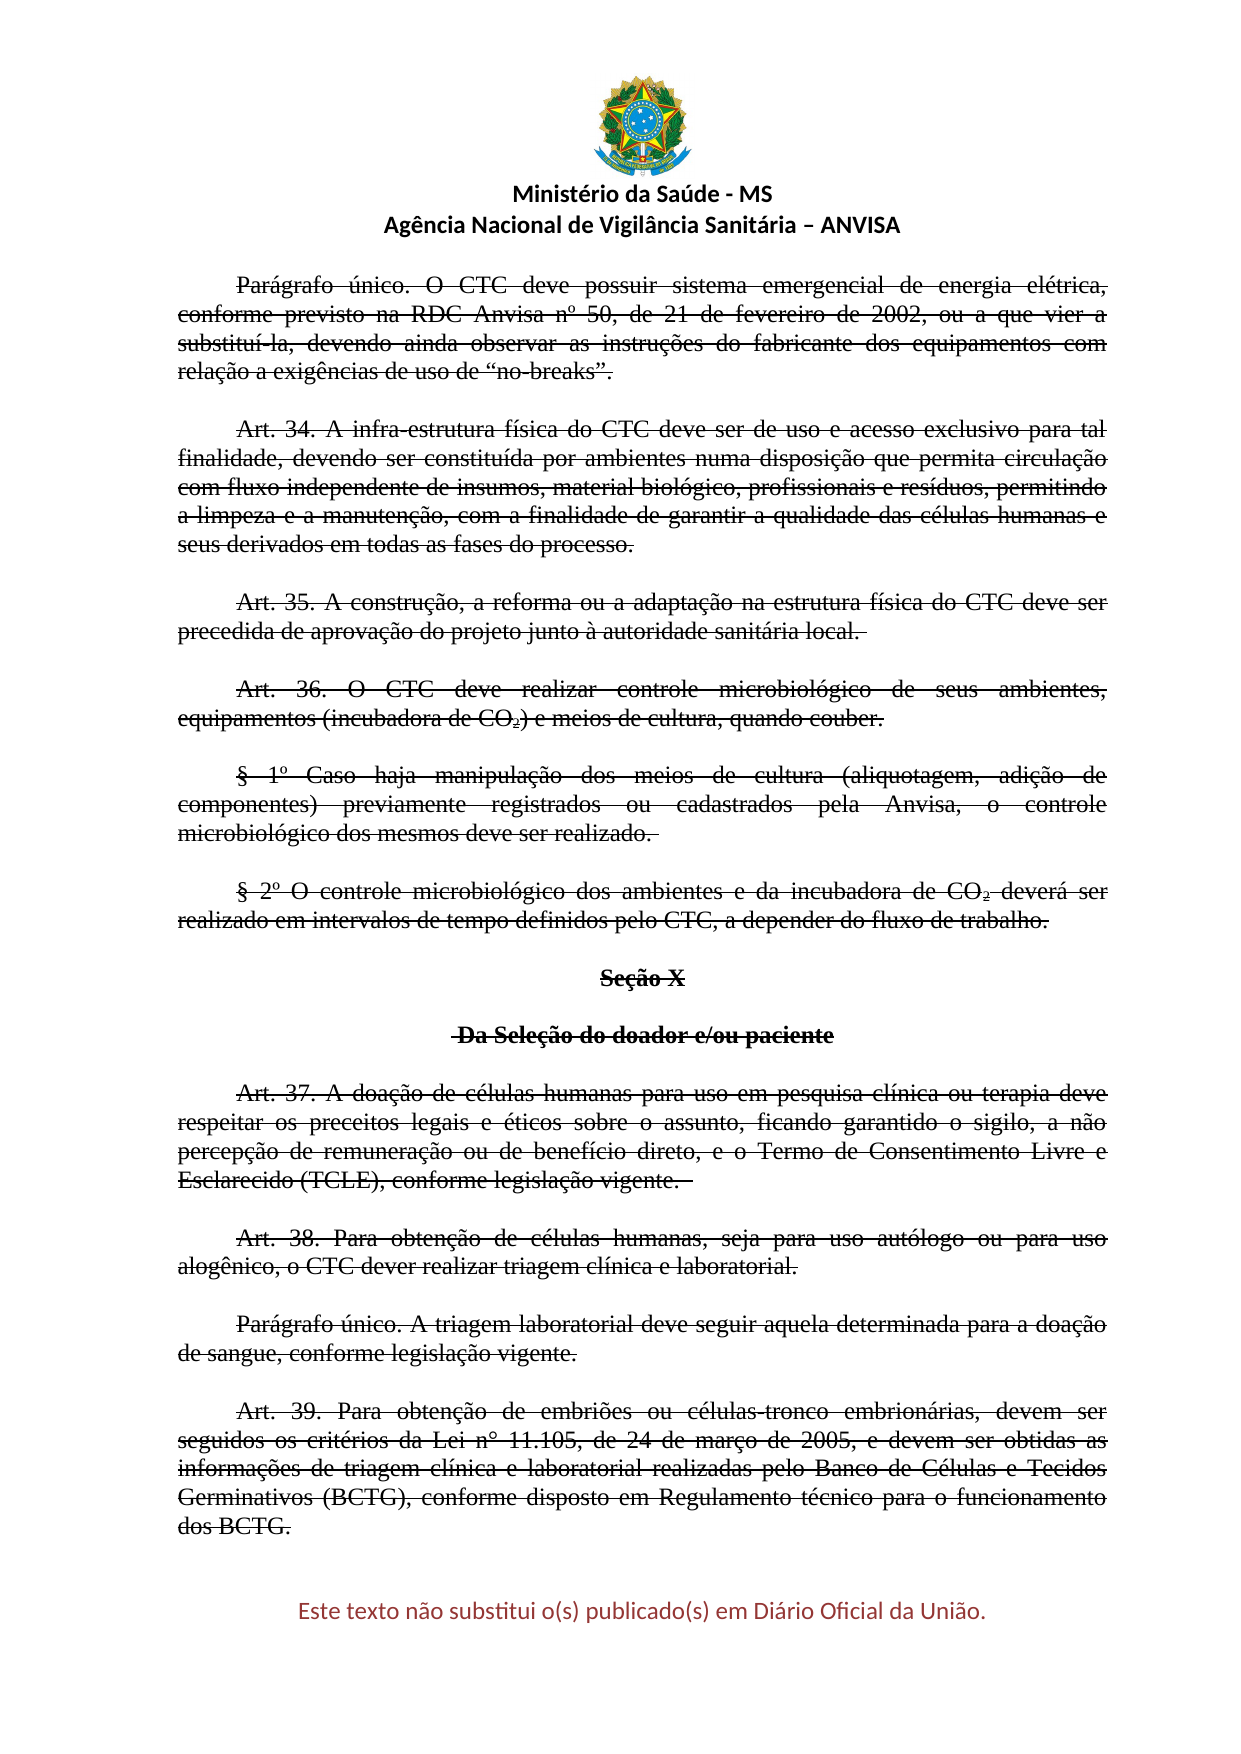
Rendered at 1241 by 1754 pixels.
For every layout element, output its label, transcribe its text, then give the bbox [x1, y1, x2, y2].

text Art. 39. Para obtenção de embriões ou células-tronco embrionárias, devem ser seguidos os critérios da Lei n° 11.105, de 24 de março de 2005, e devem ser obtidas as informações de triagem clínica e laboratorial realizadas pelo Banco de Células e Tecidos Germinativos (BCTG), conforme disposto em Regulamento técnico para o funcionamento dos BCTG. [177, 1499, 1107, 1540]
text Art. infra-estrutura física do CTC deve ser de uso e acesso exclusivo para tal finalidade, devendo ser constituída por ambientes numa disposição que permita circulação com fluxo independente de insumos, material biológico, profissionais e resíduos, permitindo a limpeza e a manutenção, com a finalidade de garantir a qualidade das células humanas e seus derivados em todas as fases do processo. [177, 488, 1107, 516]
text Seção X [177, 963, 1107, 991]
text Art. doação de células humanas para uso em pesquisa clínica ou terapia deve respeitar os preceitos legais e éticos sobre o assunto, ficando garantido o sigilo, a não percepção de remuneração ou de benefício direto, e o Termo de Consentimento Livre e Esclarecido (TCLE), conforme legislação vigente. [177, 1078, 1107, 1123]
text Art. construção, a reforma ou a adaptação na estrutura física do CTC deve ser precedida de aprovação do projeto junto à autoridade sanitária local. [177, 587, 1107, 645]
text § 1º Caso haja manipulação dos meios de cultura (aliquotagem, adição de componentes) previamente registrados ou cadastrados pela Anvisa, o controle microbiológico dos mesmos deve ser realizado. [177, 761, 1107, 805]
text Art. infra-estrutura física do CTC deve ser de uso e acesso exclusivo para tal finalidade, devendo ser constituída por ambientes numa disposição que permita circulação com fluxo independente de insumos, material biológico, profissionais e resíduos, permitindo a limpeza e a manutenção, com a finalidade de garantir a qualidade das células humanas e seus derivados em todas as fases do processo. [177, 414, 1107, 459]
text Parágrafo único. O CTC deve possuir sistema emergencial de energia elétrica, conforme previsto na RDC Anvisa nº 50, de 21 de fevereiro de 2002, ou a que vier a substituí-la, devendo ainda observar as instruções do fabricante dos equipamentos com relação a exigências de uso de “no-breaks”. [177, 270, 1107, 314]
text Art. infra-estrutura física do CTC deve ser de uso e acesso exclusivo para tal finalidade, devendo ser constituída por ambientes numa disposição que permita circulação com fluxo independente de insumos, material biológico, profissionais e resíduos, permitindo a limpeza e a manutenção, com a finalidade de garantir a qualidade das células humanas e seus derivados em todas as fases do processo. [177, 460, 1107, 487]
text Art. 36. O CTC deve realizar controle microbiológico de seus ambientes, equipamentos (incubadora de CO2) e meios de cultura, quando couber. [177, 674, 1107, 731]
picture [590, 73, 695, 179]
text Parágrafo único. O CTC deve possuir sistema emergencial de energia elétrica, conforme previsto na RDC Anvisa nº 50, de 21 de fevereiro de 2002, ou a que vier a substituí-la, devendo ainda observar as instruções do fabricante dos equipamentos com relação a exigências de uso de “no-breaks”. [177, 344, 1107, 385]
text Parágrafo único. A triagem laboratorial deve seguir aquela determinada para a doação de sangue, conforme legislação vigente. [177, 1309, 1107, 1367]
text Da Seleção do doador e/ou paciente [177, 1021, 1107, 1049]
text Art. infra-estrutura física do CTC deve ser de uso e acesso exclusivo para tal finalidade, devendo ser constituída por ambientes numa disposição que permita circulação com fluxo independente de insumos, material biológico, profissionais e resíduos, permitindo a limpeza e a manutenção, com a finalidade de garantir a qualidade das células humanas e seus derivados em todas as fases do processo. [177, 517, 1107, 558]
text Art. 39. Para obtenção de embriões ou células-tronco embrionárias, devem ser seguidos os critérios da Lei n° 11.105, de 24 de março de 2005, e devem ser obtidas as informações de triagem clínica e laboratorial realizadas pelo Banco de Células e Tecidos Germinativos (BCTG), conforme disposto em Regulamento técnico para o funcionamento dos BCTG. [177, 1441, 1107, 1469]
text Art. 39. Para obtenção de embriões ou células-tronco embrionárias, devem ser seguidos os critérios da Lei n° 11.105, de 24 de março de 2005, e devem ser obtidas as informações de triagem clínica e laboratorial realizadas pelo Banco de Células e Tecidos Germinativos (BCTG), conforme disposto em Regulamento técnico para o funcionamento dos BCTG. [177, 1396, 1107, 1440]
text § 1º Caso haja manipulação dos meios de cultura (aliquotagem, adição de componentes) previamente registrados ou cadastrados pela Anvisa, o controle microbiológico dos mesmos deve ser realizado. [177, 806, 1107, 847]
text Parágrafo único. O CTC deve possuir sistema emergencial de energia elétrica, conforme previsto na RDC Anvisa nº 50, de 21 de fevereiro de 2002, ou a que vier a substituí-la, devendo ainda observar as instruções do fabricante dos equipamentos com relação a exigências de uso de “no-breaks”. [177, 315, 1107, 343]
text Art. doação de células humanas para uso em pesquisa clínica ou terapia deve respeitar os preceitos legais e éticos sobre o assunto, ficando garantido o sigilo, a não percepção de remuneração ou de benefício direto, e o Termo de Consentimento Livre e Esclarecido (TCLE), conforme legislação vigente. [177, 1124, 1107, 1152]
text Art. doação de células humanas para uso em pesquisa clínica ou terapia deve respeitar os preceitos legais e éticos sobre o assunto, ficando garantido o sigilo, a não percepção de remuneração ou de benefício direto, e o Termo de Consentimento Livre e Esclarecido (TCLE), conforme legislação vigente. [177, 1153, 1107, 1193]
text § 2º O controle microbiológico dos ambientes e da incubadora de CO2 deverá ser realizado em intervalos de tempo definidos pelo CTC, a depender do fluxo de trabalho. [177, 876, 1107, 933]
text Art. 38. Para obtenção de células humanas, seja para uso autólogo ou para uso alogênico, o CTC dever realizar triagem clínica e laboratorial. [177, 1223, 1107, 1280]
text Art. 39. Para obtenção de embriões ou células-tronco embrionárias, devem ser seguidos os critérios da Lei n° 11.105, de 24 de março de 2005, e devem ser obtidas as informações de triagem clínica e laboratorial realizadas pelo Banco de Células e Tecidos Germinativos (BCTG), conforme disposto em Regulamento técnico para o funcionamento dos BCTG. [177, 1470, 1107, 1498]
